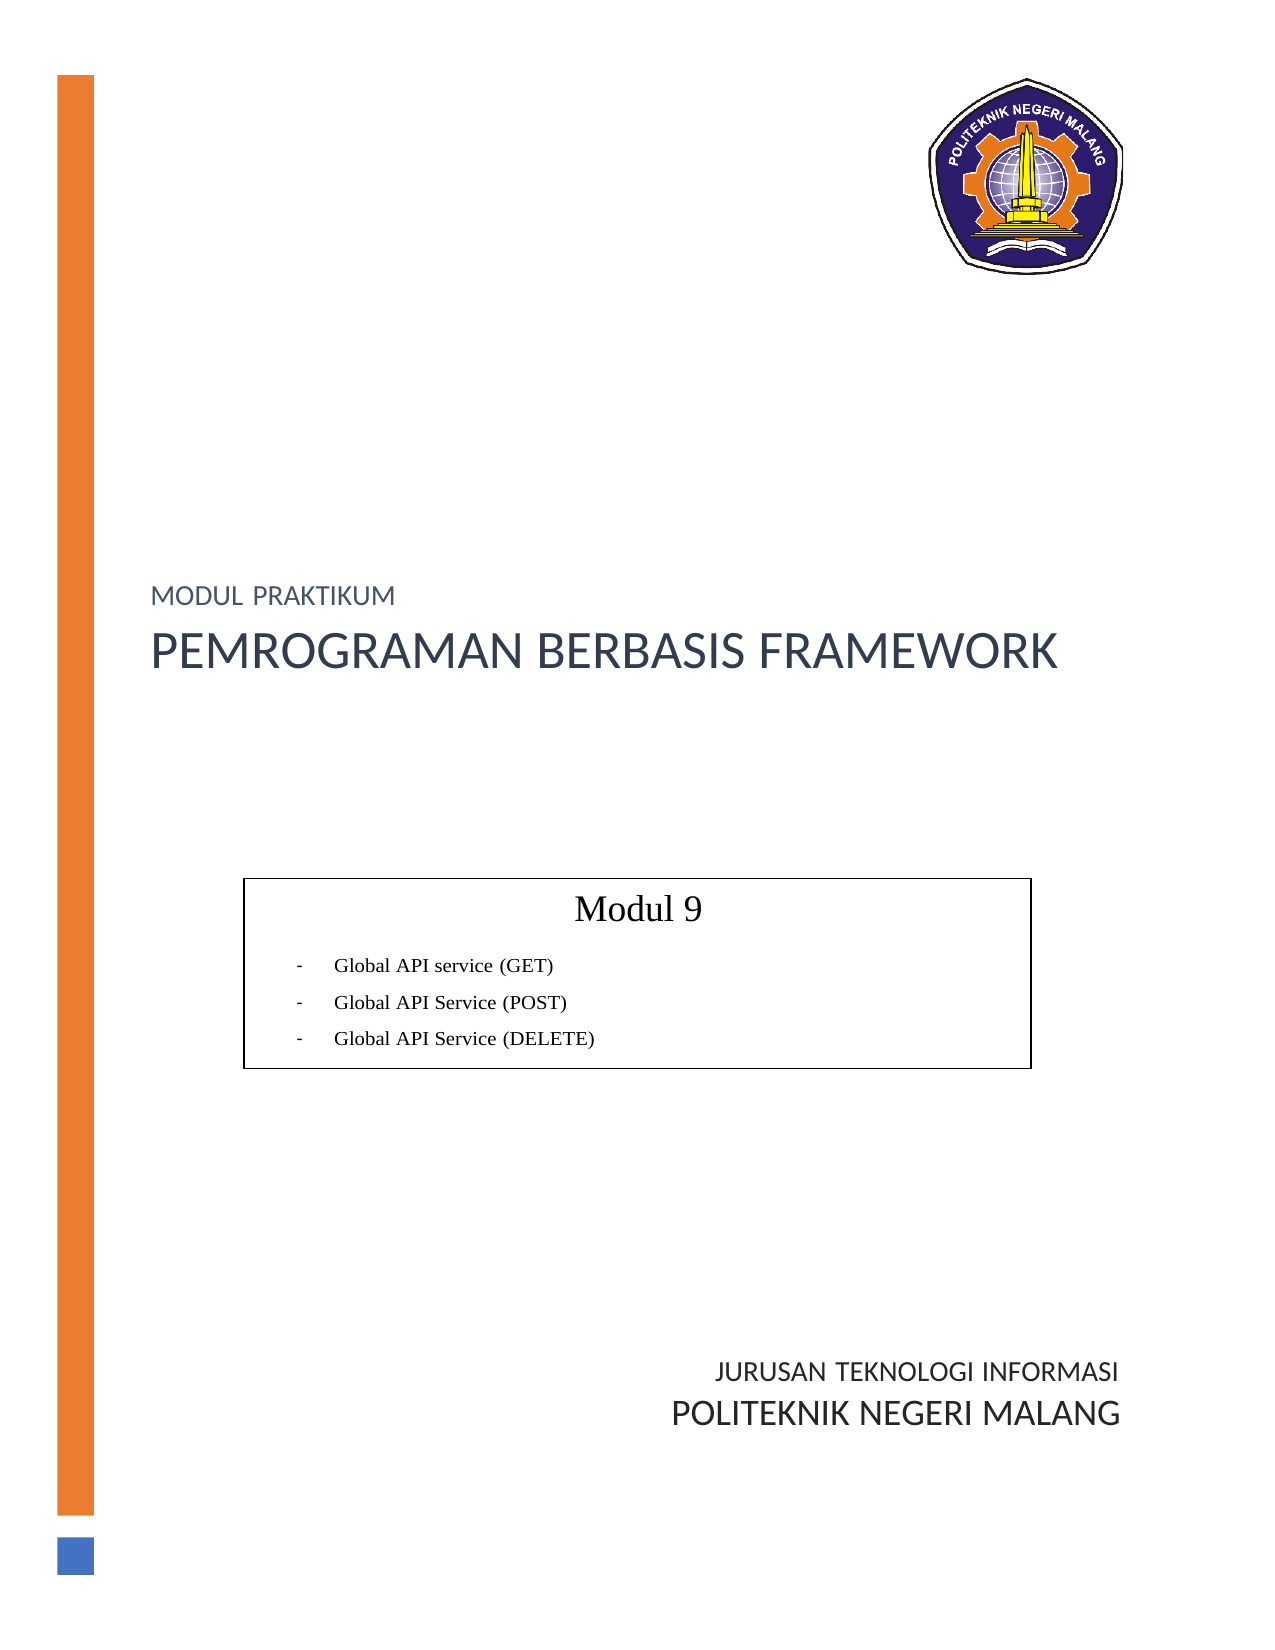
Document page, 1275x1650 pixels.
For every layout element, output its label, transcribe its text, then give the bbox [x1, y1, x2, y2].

text JURUSAN TEKNOLOGI INFORMASI [715, 1353, 1200, 1389]
text POLITEKNIK NEGERI MALANG [671, 1389, 1200, 1434]
text MODUL PRAKTIKUM [150, 577, 1200, 613]
picture [928, 78, 1124, 275]
title PEMROGRAMAN BERBASIS FRAMEWORK [150, 616, 1200, 682]
